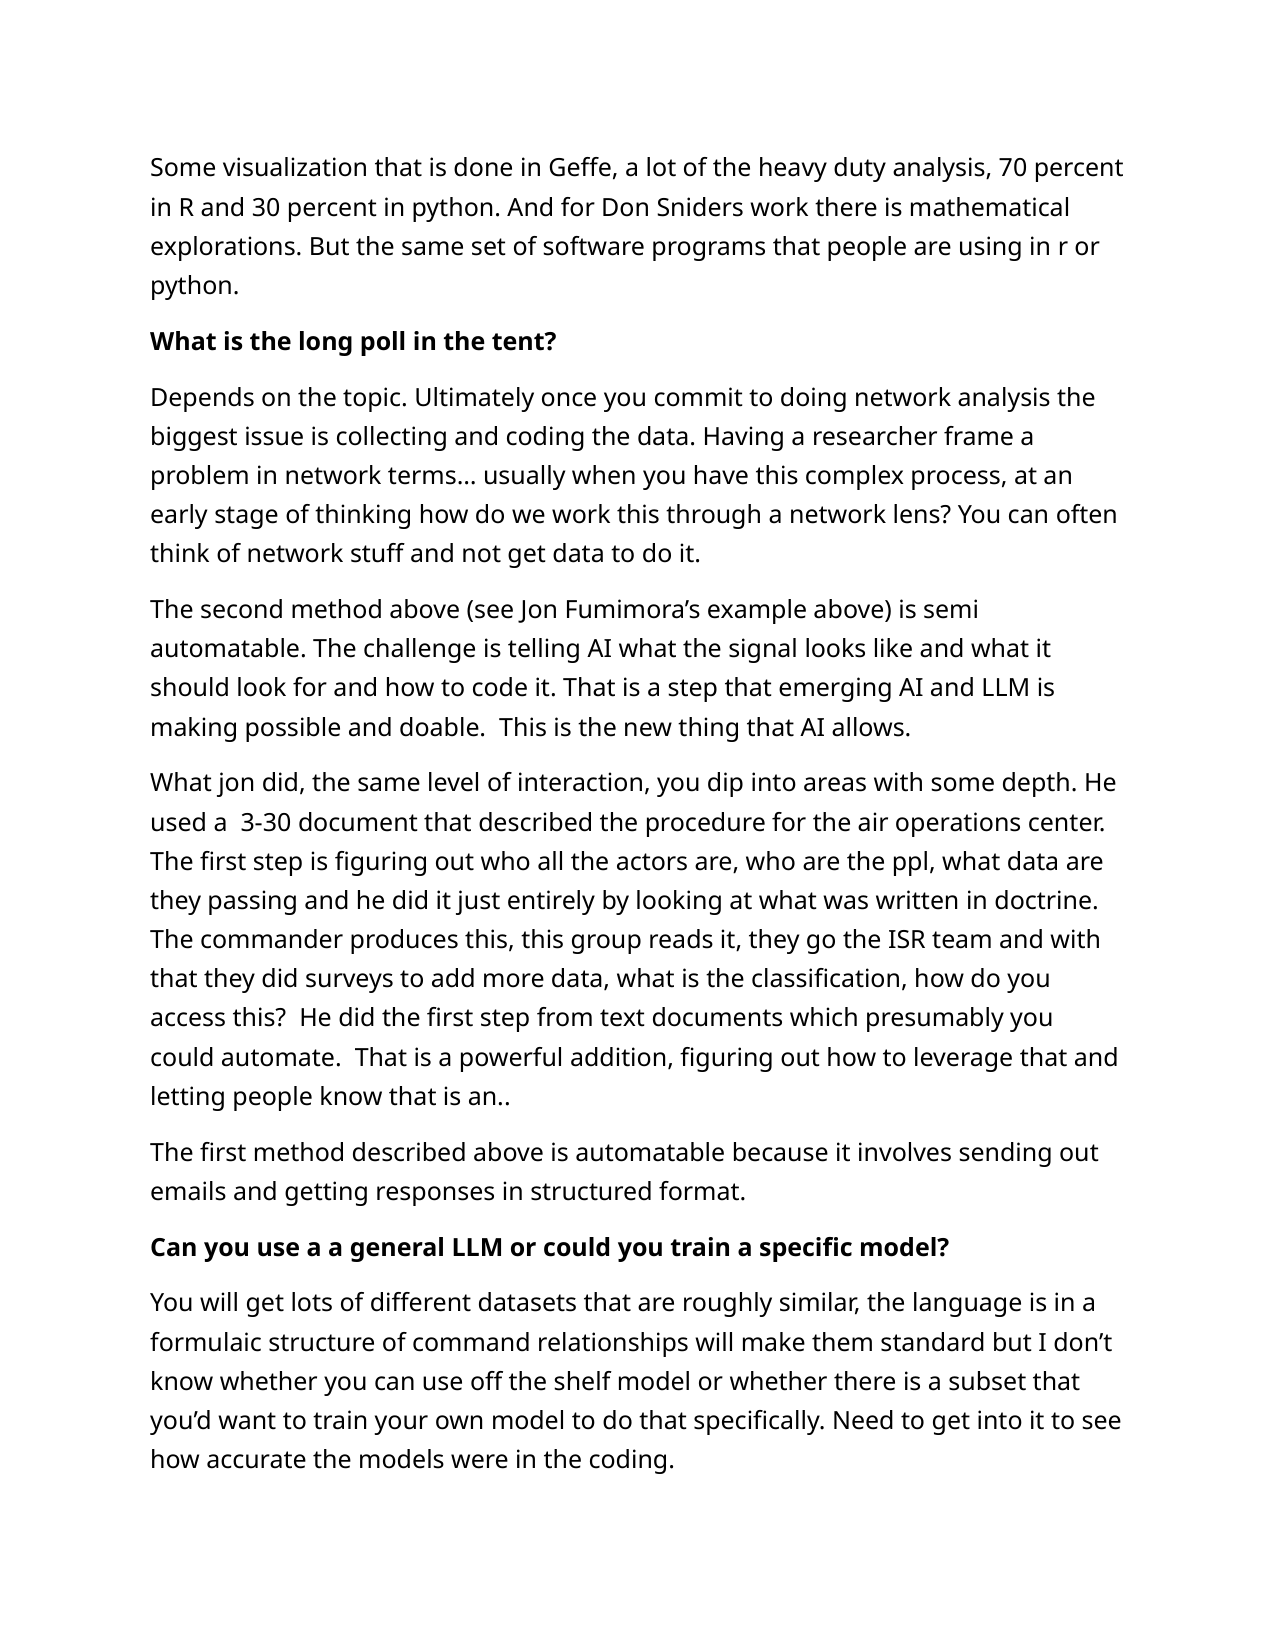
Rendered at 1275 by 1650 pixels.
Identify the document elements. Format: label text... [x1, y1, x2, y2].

text Can you use a a general LLM or could you train a specific model? [150, 1229, 1125, 1263]
text The first method described above is automatable because it involves sending out emails and getting responses in structured format. [150, 1134, 1125, 1207]
text What is the long poll in the tent? [150, 323, 1125, 357]
text Some visualization that is done in Geffe, a lot of the heavy duty analysis, 70 percent in R and 30 percent in python. And for Don Sniders work there is mathematical explorations. But the same set of software programs that people are using in r or python. [150, 150, 1125, 302]
text You will get lots of different datasets that are roughly similar, the language is in a formulaic structure of command relationships will make them standard but I don’t know whether you can use off the shelf model or whether there is a subset that you’d want to train your own model to do that specifically. Need to get into it to see how accurate the models were in the coding. [150, 1285, 1125, 1476]
text Depends on the topic. Ultimately once you commit to doing network analysis the biggest issue is collecting and coding the data. Having a researcher frame a problem in network terms… usually when you have this complex process, at an early stage of thinking how do we work this through a network lens? You can often think of network stuff and not get data to do it. [150, 379, 1125, 570]
text The second method above (see Jon Fumimora’s example above) is semi automatable. The challenge is telling AI what the signal looks like and what it should look for and how to code it. That is a step that emerging AI and LLM is making possible and doable. This is the new thing that AI allows. [150, 592, 1125, 743]
text What jon did, the same level of interaction, you dip into areas with some depth. He used a 3-30 document that described the procedure for the air operations center. The first step is figuring out who all the actors are, who are the ppl, what data are they passing and he did it just entirely by looking at what was written in doctrine. The commander produces this, this group reads it, they go the ISR team and with that they did surveys to add more data, what is the classification, how do you access this? He did the first step from text documents which presumably you could automate. That is a powerful addition, figuring out how to leverage that and letting people know that is an.. [150, 765, 1125, 1112]
